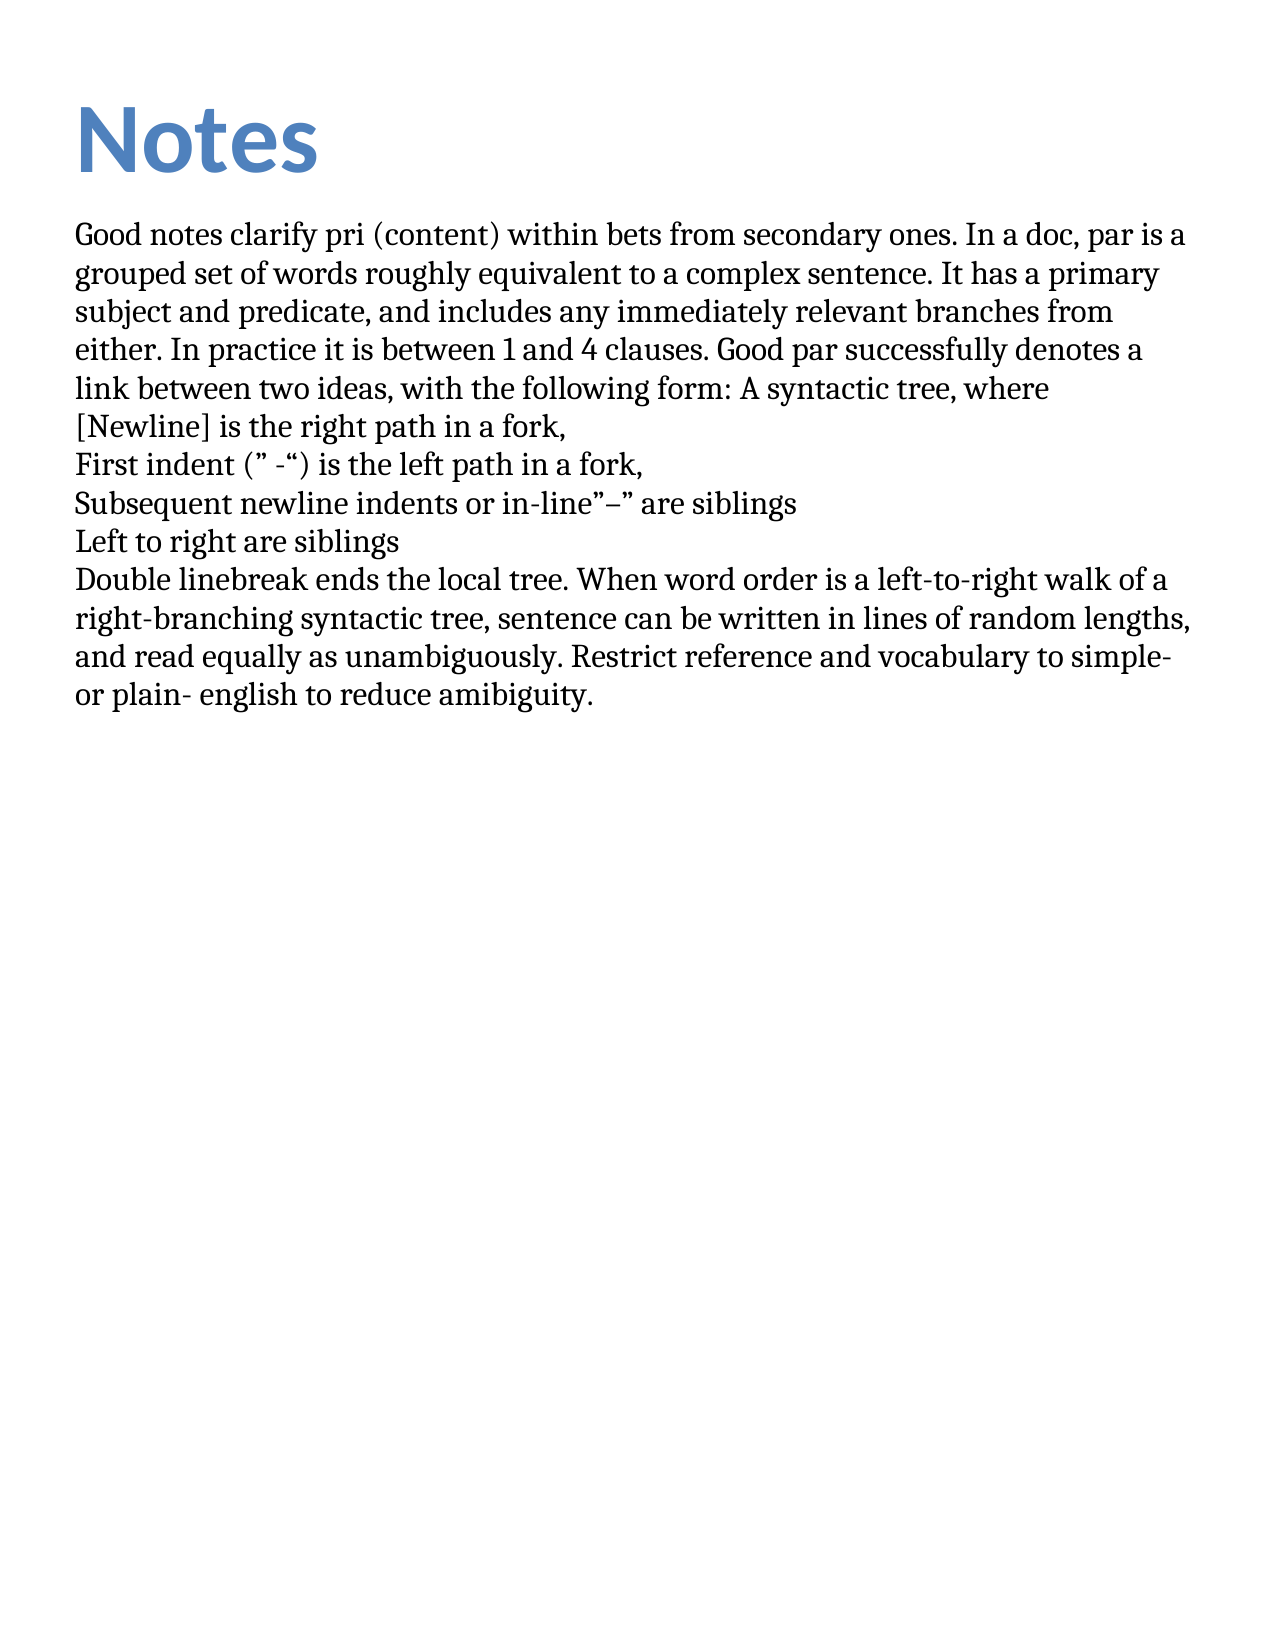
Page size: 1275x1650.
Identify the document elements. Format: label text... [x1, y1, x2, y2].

subtitle Notes [75, 75, 1200, 197]
text Good notes clarify pri (content) within bets from secondary ones. In a doc, par is a grouped set of words roughly equivalent to a complex sentence. It has a primary subject and predicate, and includes any immediately relevant branches from either. In practice it is between 1 and 4 clauses. Good par successfully denotes a link between two ideas, with the following form: A syntactic tree, where [Newline] is the right path in a fork, First indent (” -“) is the left path in a fork, Subsequent newline indents or in-line”–” are siblings Left to right are siblings Double linebreak ends the local tree. When word order is a left-to-right walk of a right-branching syntactic tree, sentence can be written in lines of random lengths, and read equally as unambiguously. Restrict reference and vocabulary to simple- or plain- english to reduce amibiguity. [75, 216, 1200, 714]
